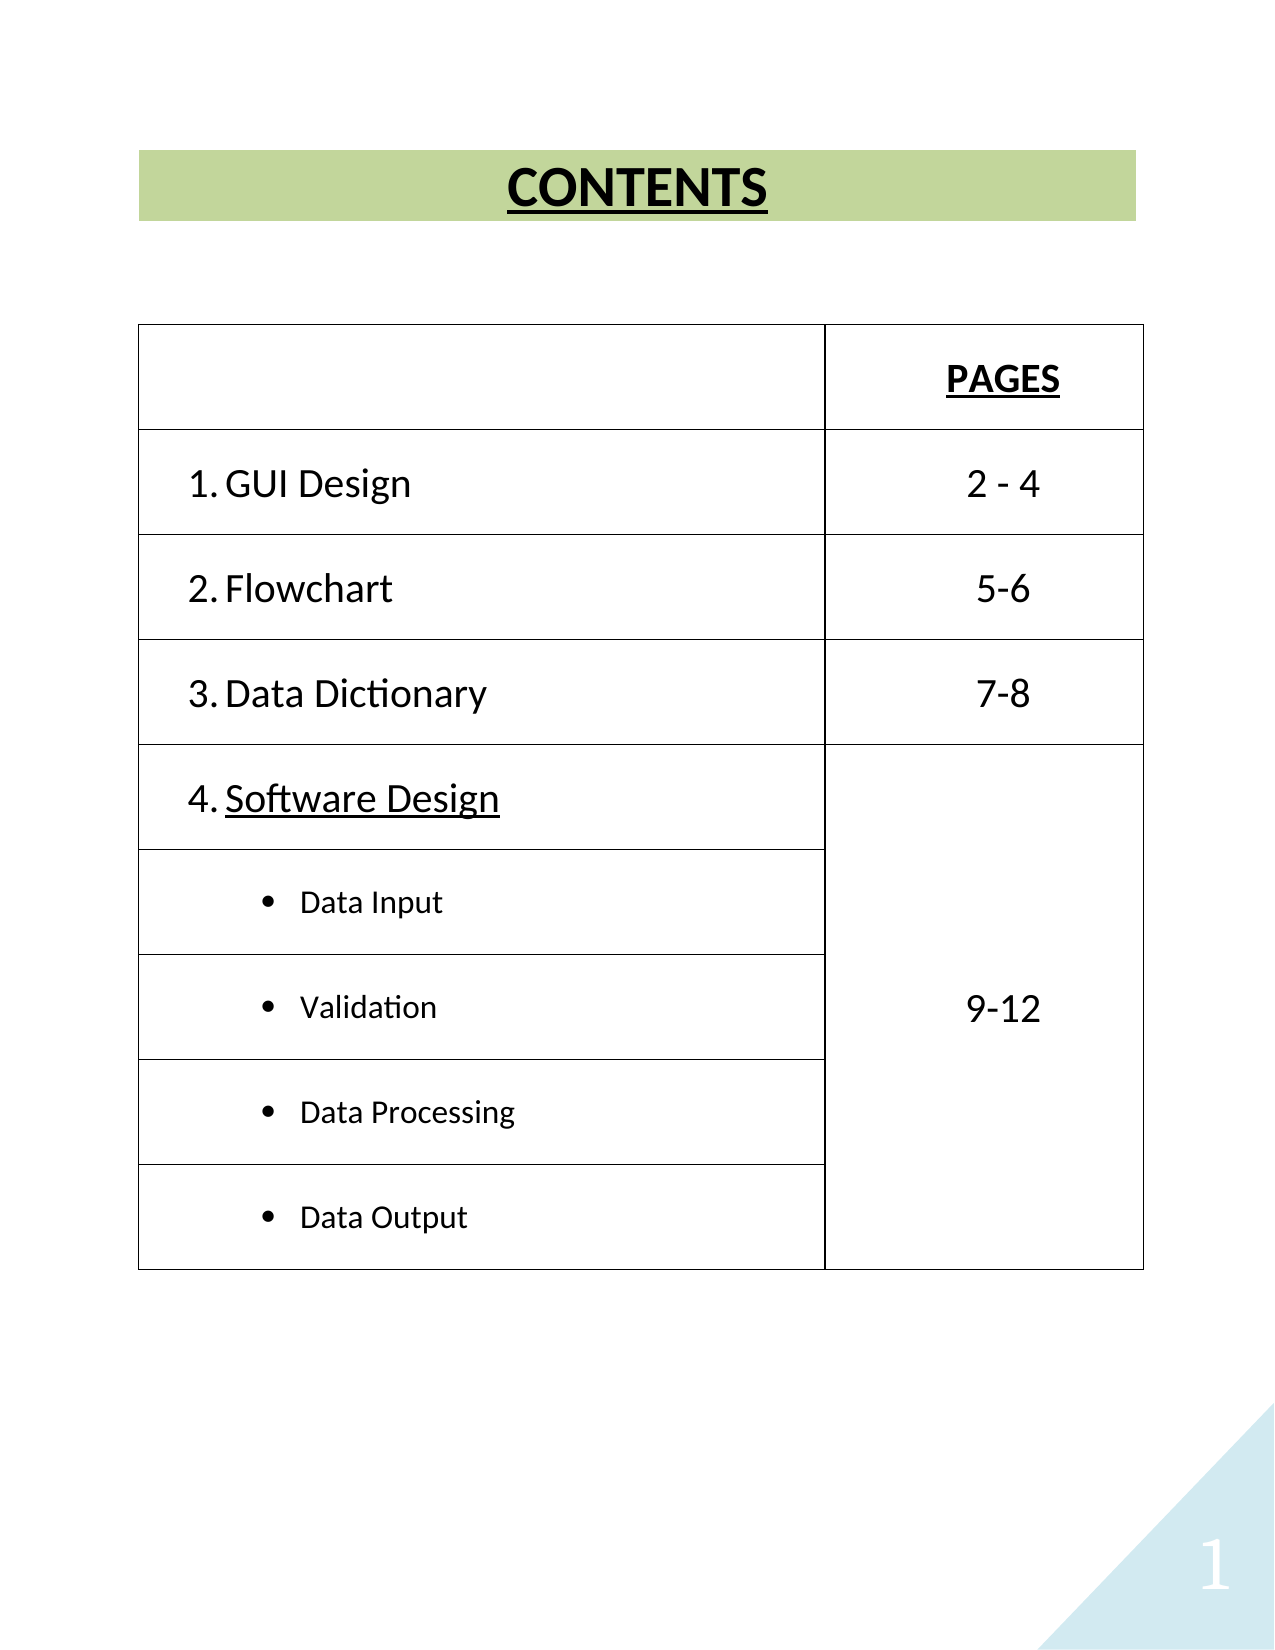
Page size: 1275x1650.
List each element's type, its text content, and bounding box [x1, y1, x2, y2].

table_cell 2 - 4 [826, 430, 1143, 534]
table_cell Data Output [139, 1165, 824, 1269]
table_cell Flowchart [139, 535, 824, 639]
table_cell 7-8 [826, 640, 1143, 744]
table_header [139, 325, 824, 429]
table_cell Data Dictionary [139, 640, 824, 744]
table_cell Data Input [139, 850, 824, 954]
table_cell Software Design [139, 745, 824, 849]
table_cell GUI Design [139, 430, 824, 534]
table_header PAGES [826, 325, 1143, 429]
table_cell Data Processing [139, 1060, 824, 1164]
table_cell 9-12 [826, 745, 1143, 1269]
table_cell Validation [139, 955, 824, 1059]
table_header CONTENTS [139, 150, 1136, 221]
table_cell 5-6 [826, 535, 1143, 639]
